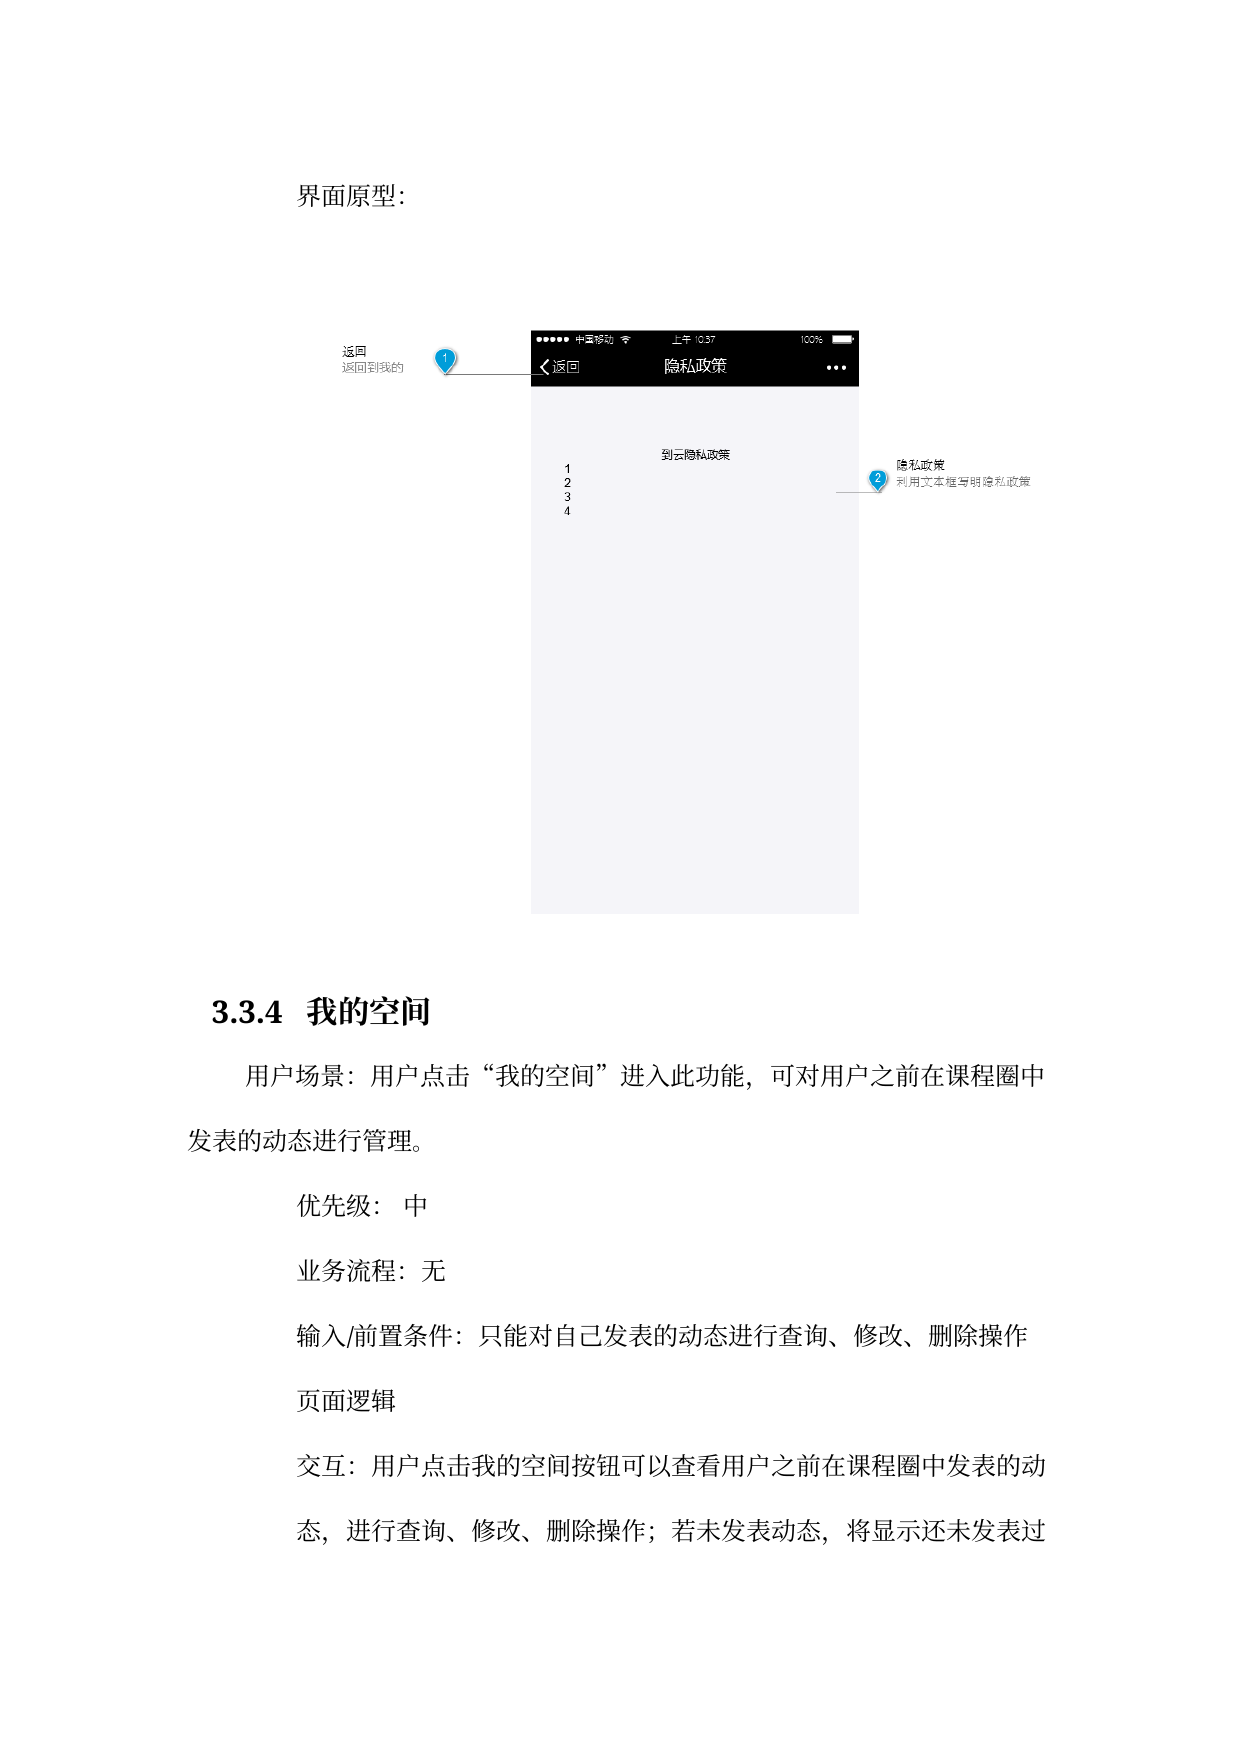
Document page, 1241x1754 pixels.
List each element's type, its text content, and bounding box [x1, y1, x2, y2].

text 优先级： 中 [297, 1173, 1053, 1238]
text 交互：用户点击我的空间按钮可以查看用户之前在课程圈中发表的动态，进行查询、修改、删除操作；若未发表动态，将显示还未发表过动态的字样。 [297, 1433, 1053, 1563]
picture [187, 261, 1053, 914]
text 页面逻辑 [297, 1368, 1053, 1433]
text 3.3.4 我的空间 [187, 978, 1053, 1043]
text 界面原型： [297, 162, 1053, 227]
text 业务流程：无 [297, 1238, 1053, 1303]
text 用户场景：用户点击“我的空间”进入此功能，可对用户之前在课程圈中发表的动态进行管理。 [187, 1043, 1053, 1173]
text 输入/前置条件：只能对自己发表的动态进行查询、修改、删除操作 [297, 1303, 1053, 1368]
